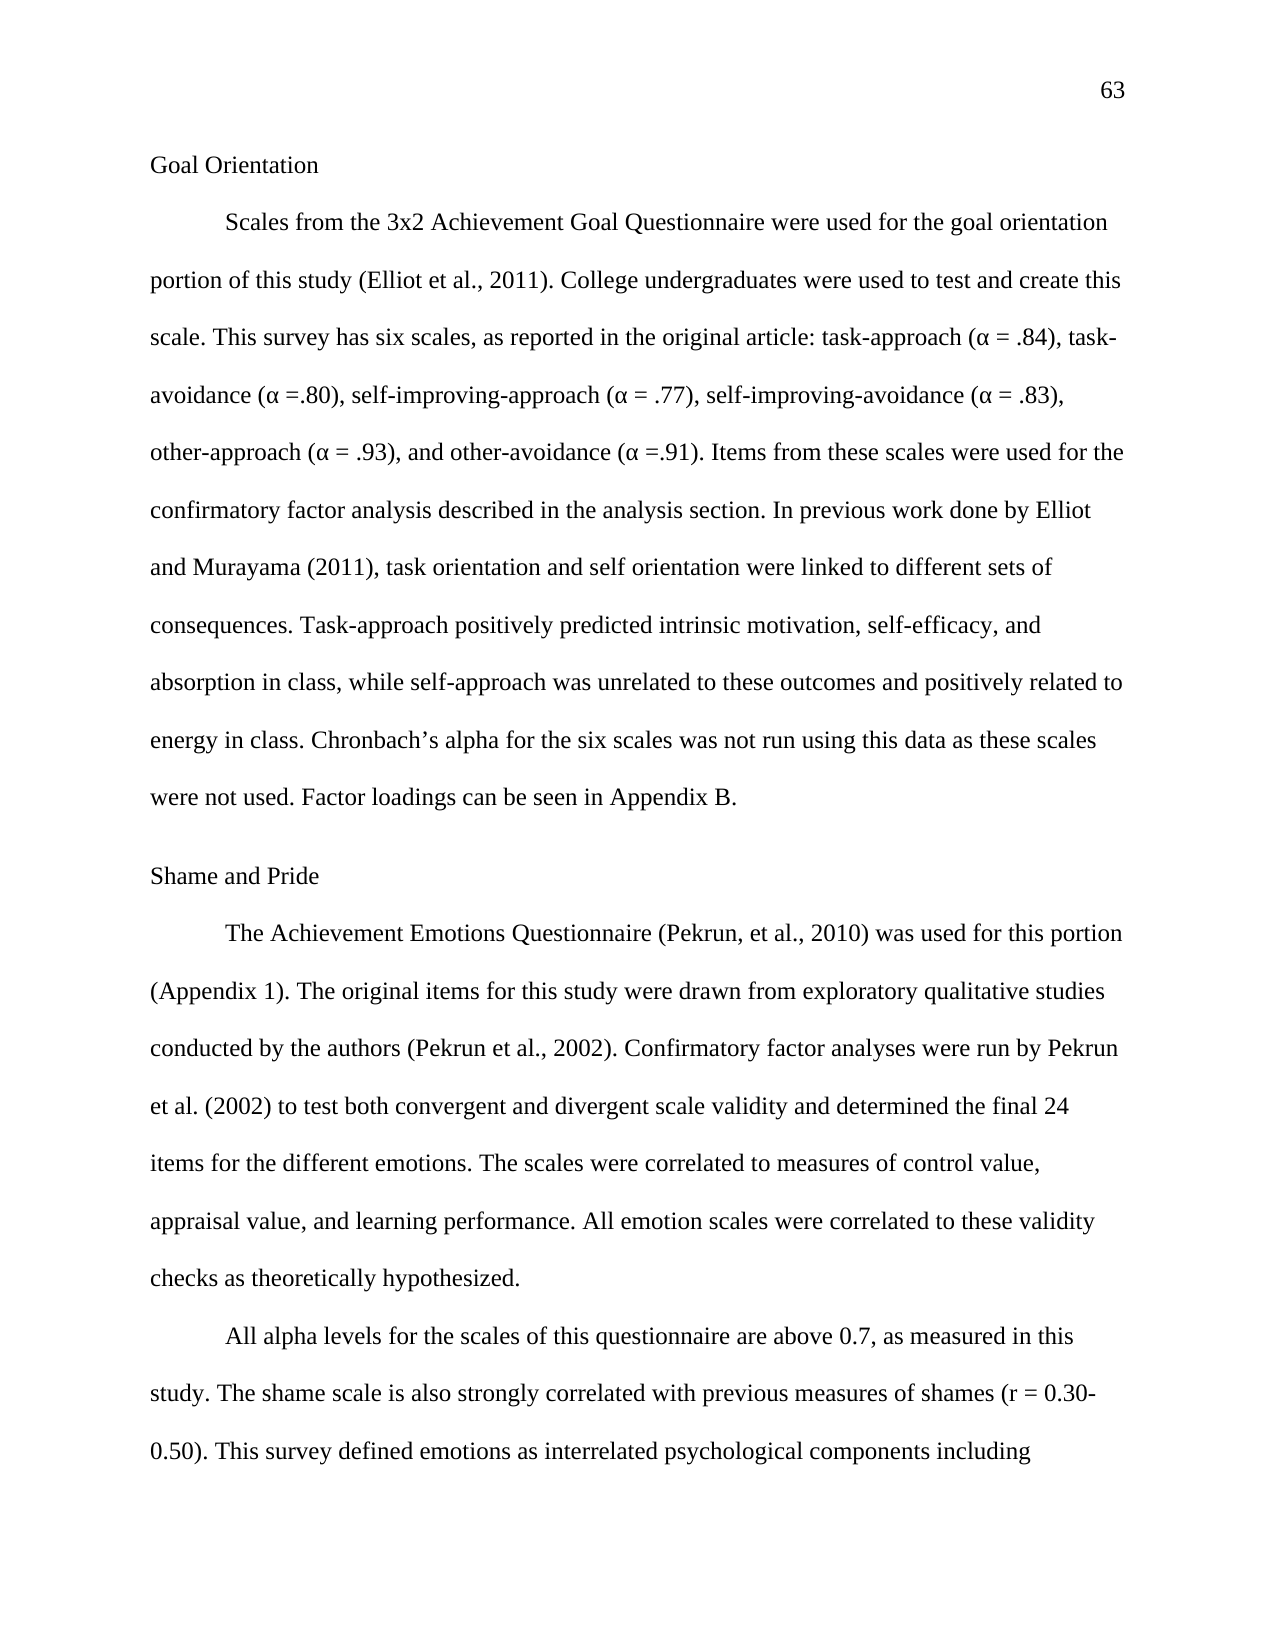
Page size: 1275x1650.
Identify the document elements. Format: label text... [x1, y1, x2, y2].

text Scales from the 3x2 Achievement Goal Questionnaire were used for the goal orientation portion of this study (Elliot et al., 2011). College undergraduates were used to test and create this scale. This survey has six scales, as reported in the original article: task-approach (α = .84), task-avoidance (α =.80), self-improving-approach (α = .77), self-improving-avoidance (α = .83), other-approach (α = .93), and other-avoidance (α =.91). Items from these scales were used for the confirmatory factor analysis described in the analysis section. In previous work done by Elliot and Murayama (2011), task orientation and self orientation were linked to different sets of consequences. Task-approach positively predicted intrinsic motivation, self-efficacy, and absorption in class, while self-approach was unrelated to these outcomes and positively related to energy in class. Chronbach’s alpha for the six scales was not run using this data as these scales were not used. Factor loadings can be seen in Appendix B. [150, 207, 1125, 811]
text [150, 1321, 1125, 1464]
subtitle Shame and Pride [150, 861, 1125, 889]
text The Achievement Emotions Questionnaire (Pekrun, et al., 2010) was used for this portion (Appendix 1). The original items for this study were drawn from exploratory qualitative studies conducted by the authors (Pekrun et al., 2002). Confirmatory factor analyses were run by Pekrun et al. (2002) to test both convergent and divergent scale validity and determined the final 24 items for the different emotions. The scales were correlated to measures of control value, appraisal value, and learning performance. All emotion scales were correlated to these validity checks as theoretically hypothesized. [150, 918, 1125, 1292]
subtitle Goal Orientation [150, 150, 1125, 179]
